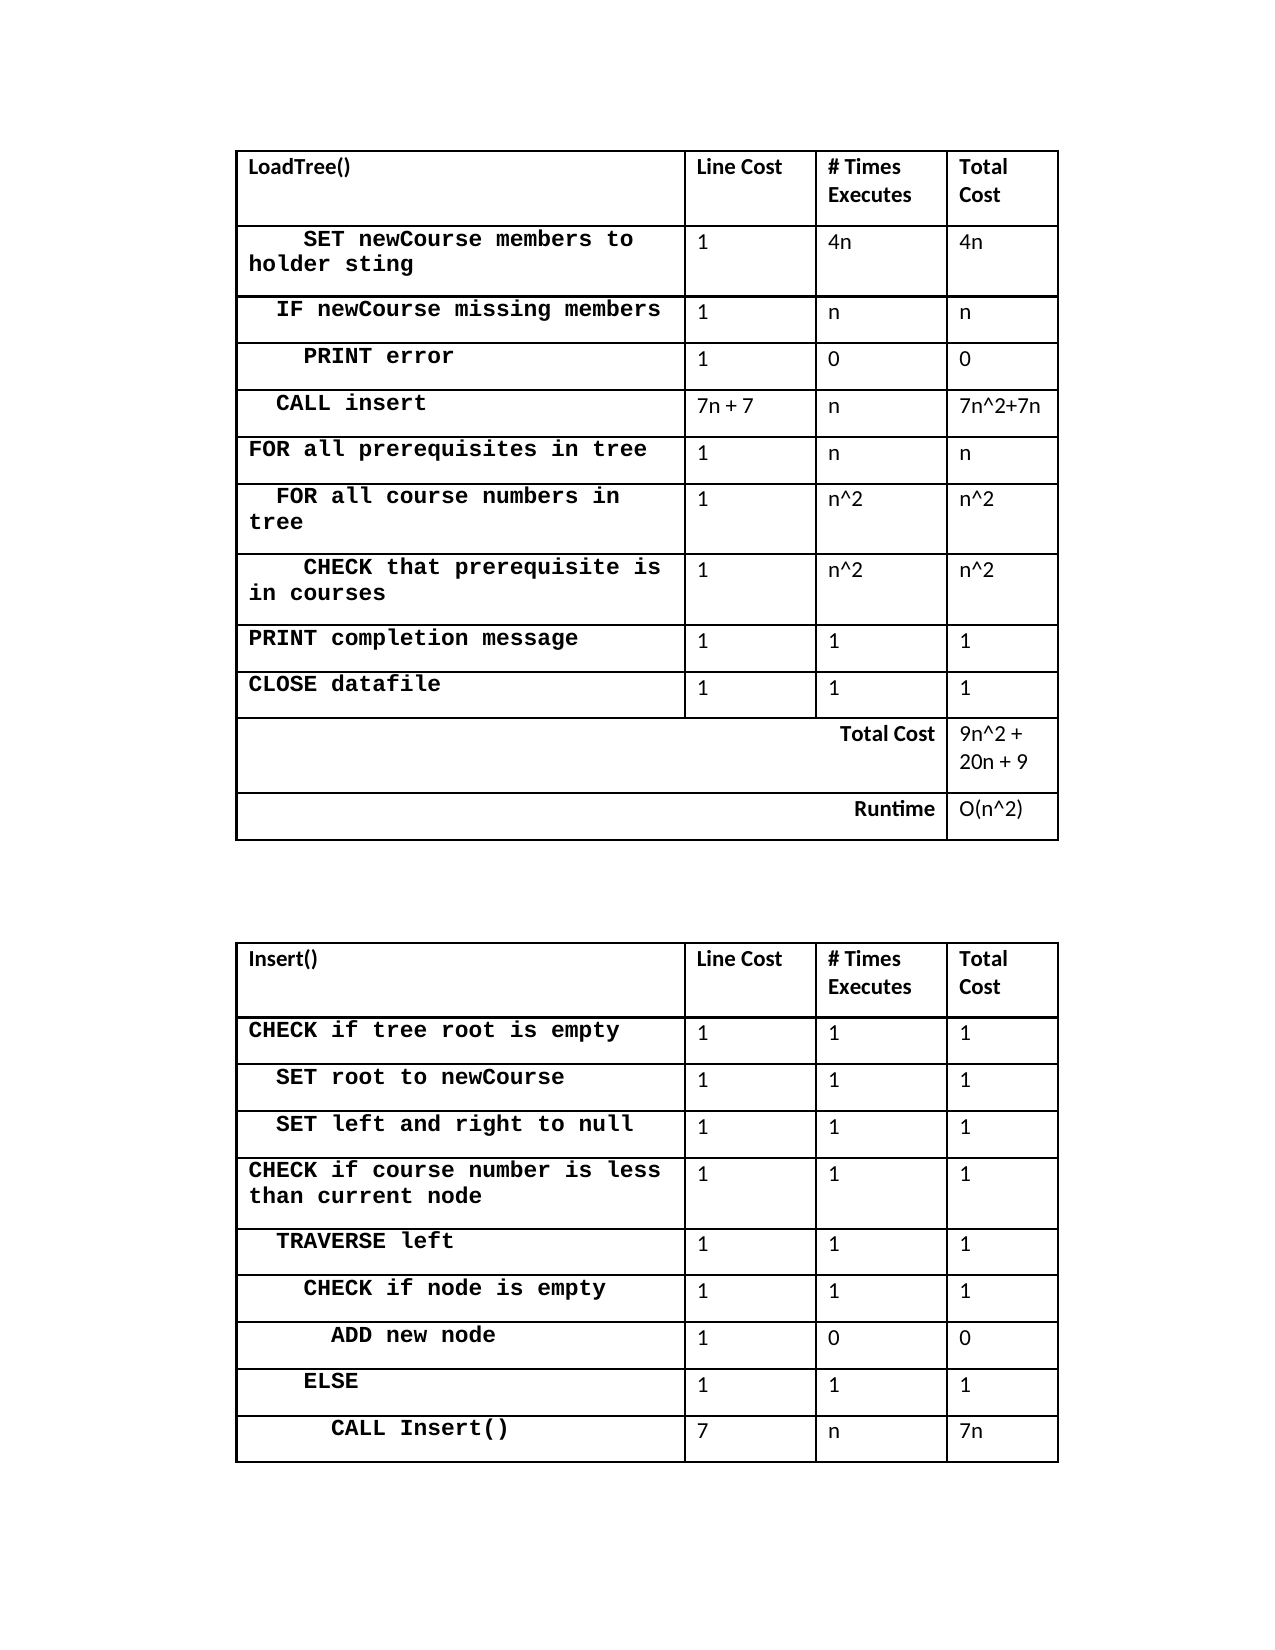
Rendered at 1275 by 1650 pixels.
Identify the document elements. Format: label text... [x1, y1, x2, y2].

table_cell 1 [686, 1019, 815, 1063]
table_cell 1 [948, 1112, 1057, 1157]
table_cell 1 [686, 227, 815, 295]
table_cell CHECK that prerequisite is in courses [238, 555, 684, 624]
table_cell 1 [686, 1159, 815, 1227]
table_cell n [817, 438, 946, 482]
table_cell ADD new node [238, 1323, 684, 1368]
table_cell 1 [686, 1370, 815, 1414]
table_cell 1 [686, 344, 815, 389]
table_header # Times Executes [817, 944, 946, 1016]
table_cell TRAVERSE left [238, 1230, 684, 1274]
table_cell 1 [686, 673, 815, 717]
table_cell n^2 [948, 485, 1057, 553]
table_cell 1 [817, 1019, 946, 1063]
table_cell n [817, 391, 946, 436]
table_cell 1 [948, 626, 1057, 671]
table_cell 0 [817, 344, 946, 389]
table_cell 1 [948, 1230, 1057, 1274]
table_cell 7 [686, 1417, 815, 1461]
table_cell 7n^2+7n [948, 391, 1057, 436]
table_cell 1 [686, 555, 815, 624]
table_cell CHECK if node is empty [238, 1276, 684, 1321]
table_cell n^2 [817, 485, 946, 553]
table_cell 1 [817, 1159, 946, 1227]
table_cell 1 [686, 1230, 815, 1274]
table_cell 1 [948, 673, 1057, 717]
table_cell Total Cost [238, 719, 946, 792]
table_cell 1 [686, 1323, 815, 1368]
table_cell CALL insert [238, 391, 684, 436]
table_cell 1 [686, 485, 815, 553]
table_cell Runtime [238, 794, 946, 839]
table_cell 1 [686, 298, 815, 342]
table_cell 7n + 7 [686, 391, 815, 436]
table_cell SET newCourse members to holder sting [238, 227, 684, 295]
table_header Line Cost [686, 152, 815, 225]
table_cell SET left and right to null [238, 1112, 684, 1157]
table_header LoadTree() [238, 152, 684, 225]
table_cell 1 [817, 626, 946, 671]
table_cell CALL Insert() [238, 1417, 684, 1461]
table_cell CHECK if course number is less than current node [238, 1159, 684, 1227]
table_cell 1 [817, 673, 946, 717]
table_cell 1 [686, 438, 815, 482]
table_cell 0 [817, 1323, 946, 1368]
table_cell 1 [948, 1370, 1057, 1414]
table_cell 1 [686, 1276, 815, 1321]
table_cell n [948, 298, 1057, 342]
table_cell n^2 [948, 555, 1057, 624]
table_cell O(n^2) [948, 794, 1057, 839]
table_cell PRINT completion message [238, 626, 684, 671]
table_cell 7n [948, 1417, 1057, 1461]
table_cell 1 [817, 1370, 946, 1414]
table_cell 1 [948, 1159, 1057, 1227]
table_cell n [817, 1417, 946, 1461]
table_cell FOR all prerequisites in tree [238, 438, 684, 482]
table_header Total Cost [948, 152, 1057, 225]
table_cell 4n [948, 227, 1057, 295]
table_header # Times Executes [817, 152, 946, 225]
table_cell 0 [948, 1323, 1057, 1368]
table_cell 9n^2 + 20n + 9 [948, 719, 1057, 792]
table_header Insert() [238, 944, 684, 1016]
table_cell 1 [817, 1065, 946, 1110]
table_cell 1 [817, 1112, 946, 1157]
table_cell 1 [948, 1065, 1057, 1110]
table_cell FOR all course numbers in tree [238, 485, 684, 553]
table_cell PRINT error [238, 344, 684, 389]
table_header Line Cost [686, 944, 815, 1016]
table_cell CLOSE datafile [238, 673, 684, 717]
table_cell ELSE [238, 1370, 684, 1414]
table_cell SET root to newCourse [238, 1065, 684, 1110]
table_cell 1 [686, 1112, 815, 1157]
table_cell 1 [686, 1065, 815, 1110]
table_cell n^2 [817, 555, 946, 624]
table_cell 1 [817, 1276, 946, 1321]
table_cell 1 [686, 626, 815, 671]
table_cell CHECK if tree root is empty [238, 1019, 684, 1063]
table_cell IF newCourse missing members [238, 298, 684, 342]
table_cell 1 [948, 1276, 1057, 1321]
table_cell 1 [817, 1230, 946, 1274]
table_cell 0 [948, 344, 1057, 389]
table_cell n [948, 438, 1057, 482]
table_cell 1 [948, 1019, 1057, 1063]
table_cell n [817, 298, 946, 342]
table_header Total Cost [948, 944, 1057, 1016]
table_cell 4n [817, 227, 946, 295]
